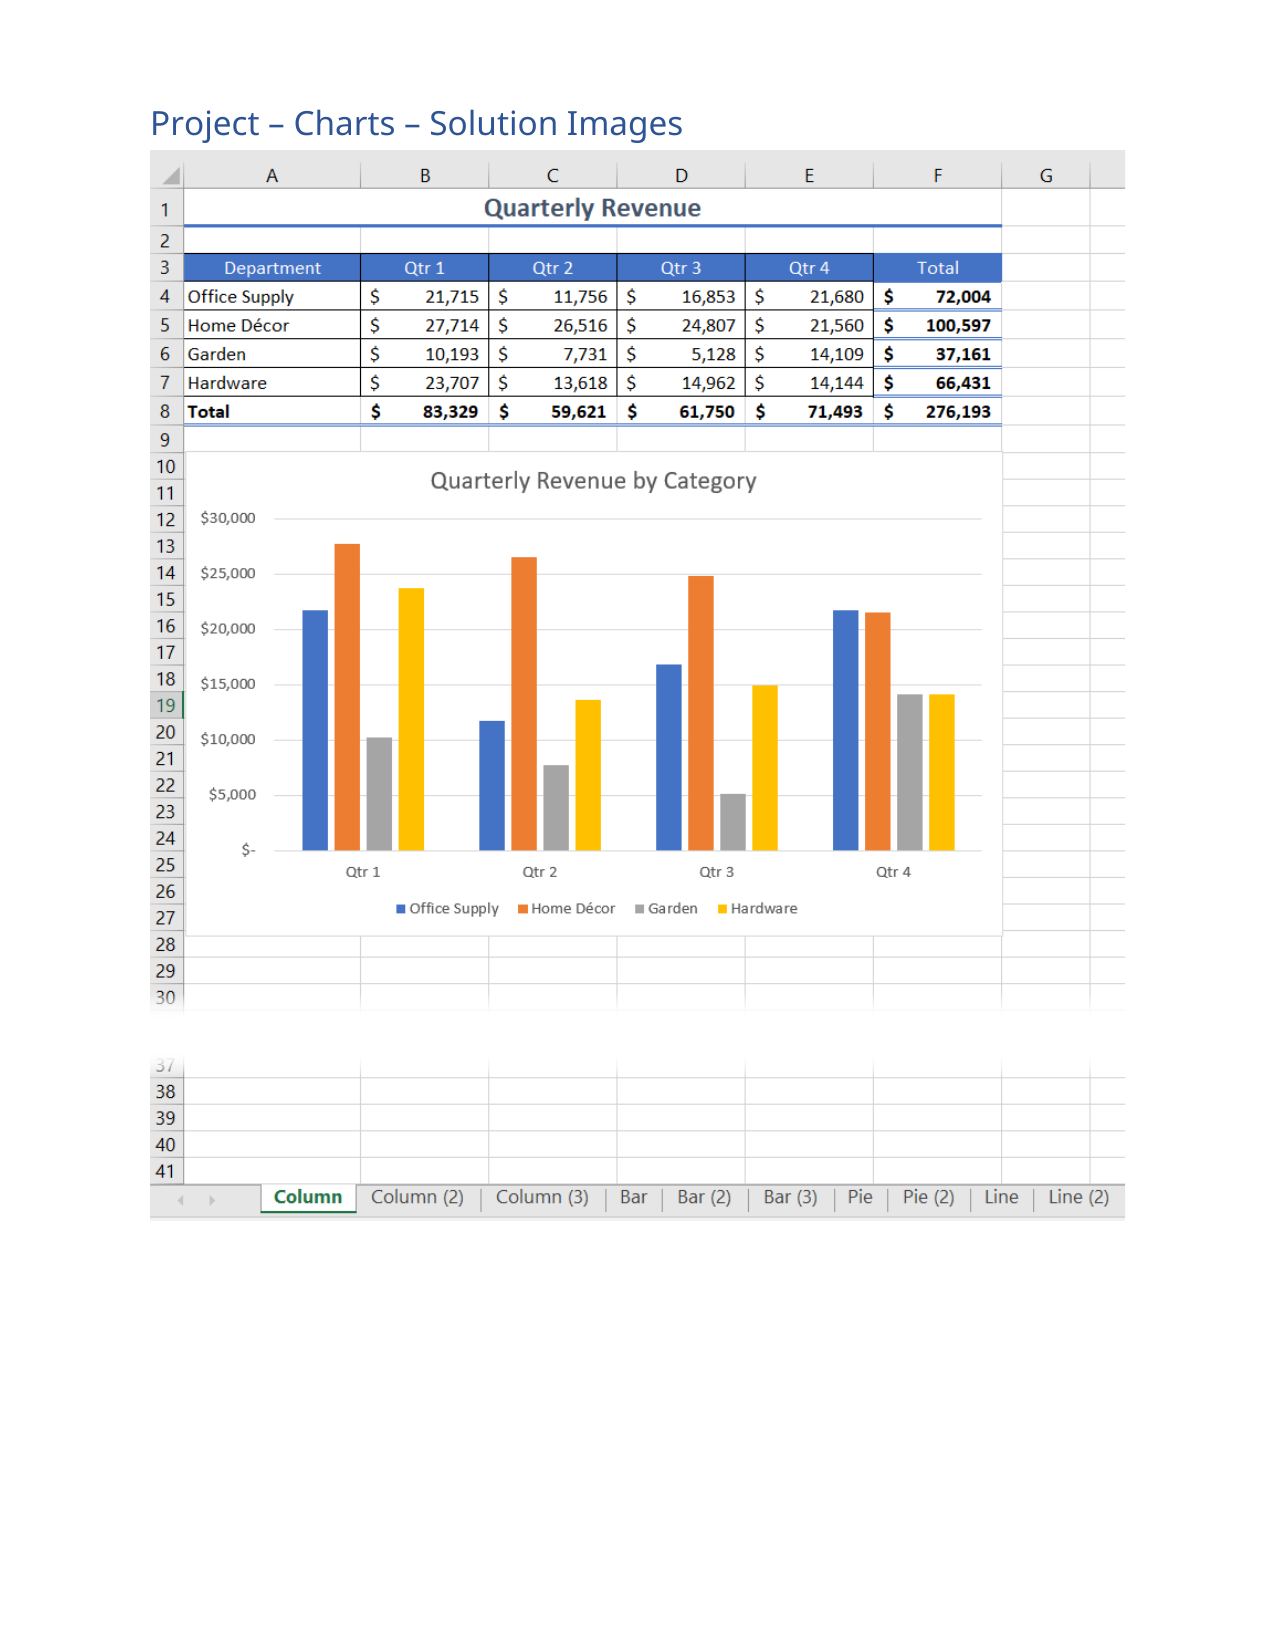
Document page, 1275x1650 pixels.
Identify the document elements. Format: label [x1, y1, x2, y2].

picture [150, 150, 1125, 1221]
